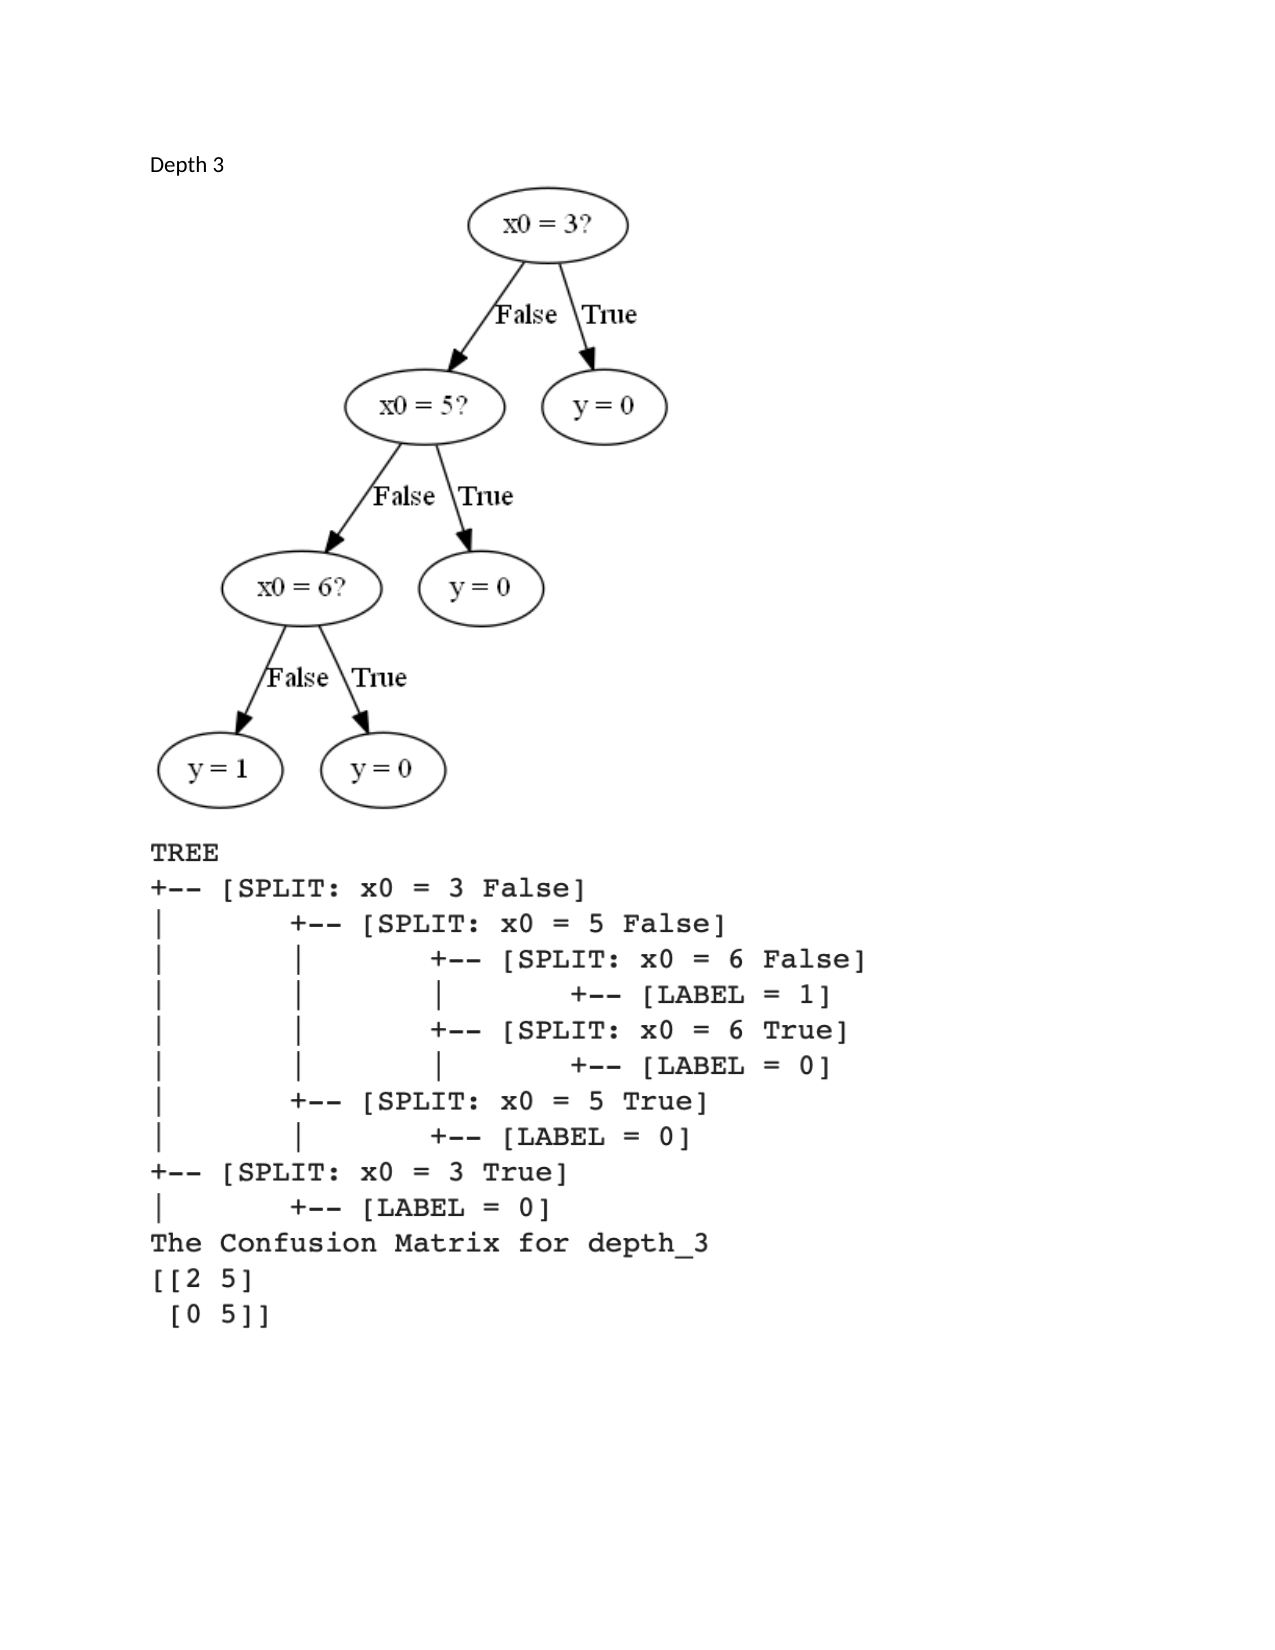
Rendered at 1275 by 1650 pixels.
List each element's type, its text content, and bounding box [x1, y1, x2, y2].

picture [150, 180, 675, 817]
picture [150, 835, 913, 1333]
